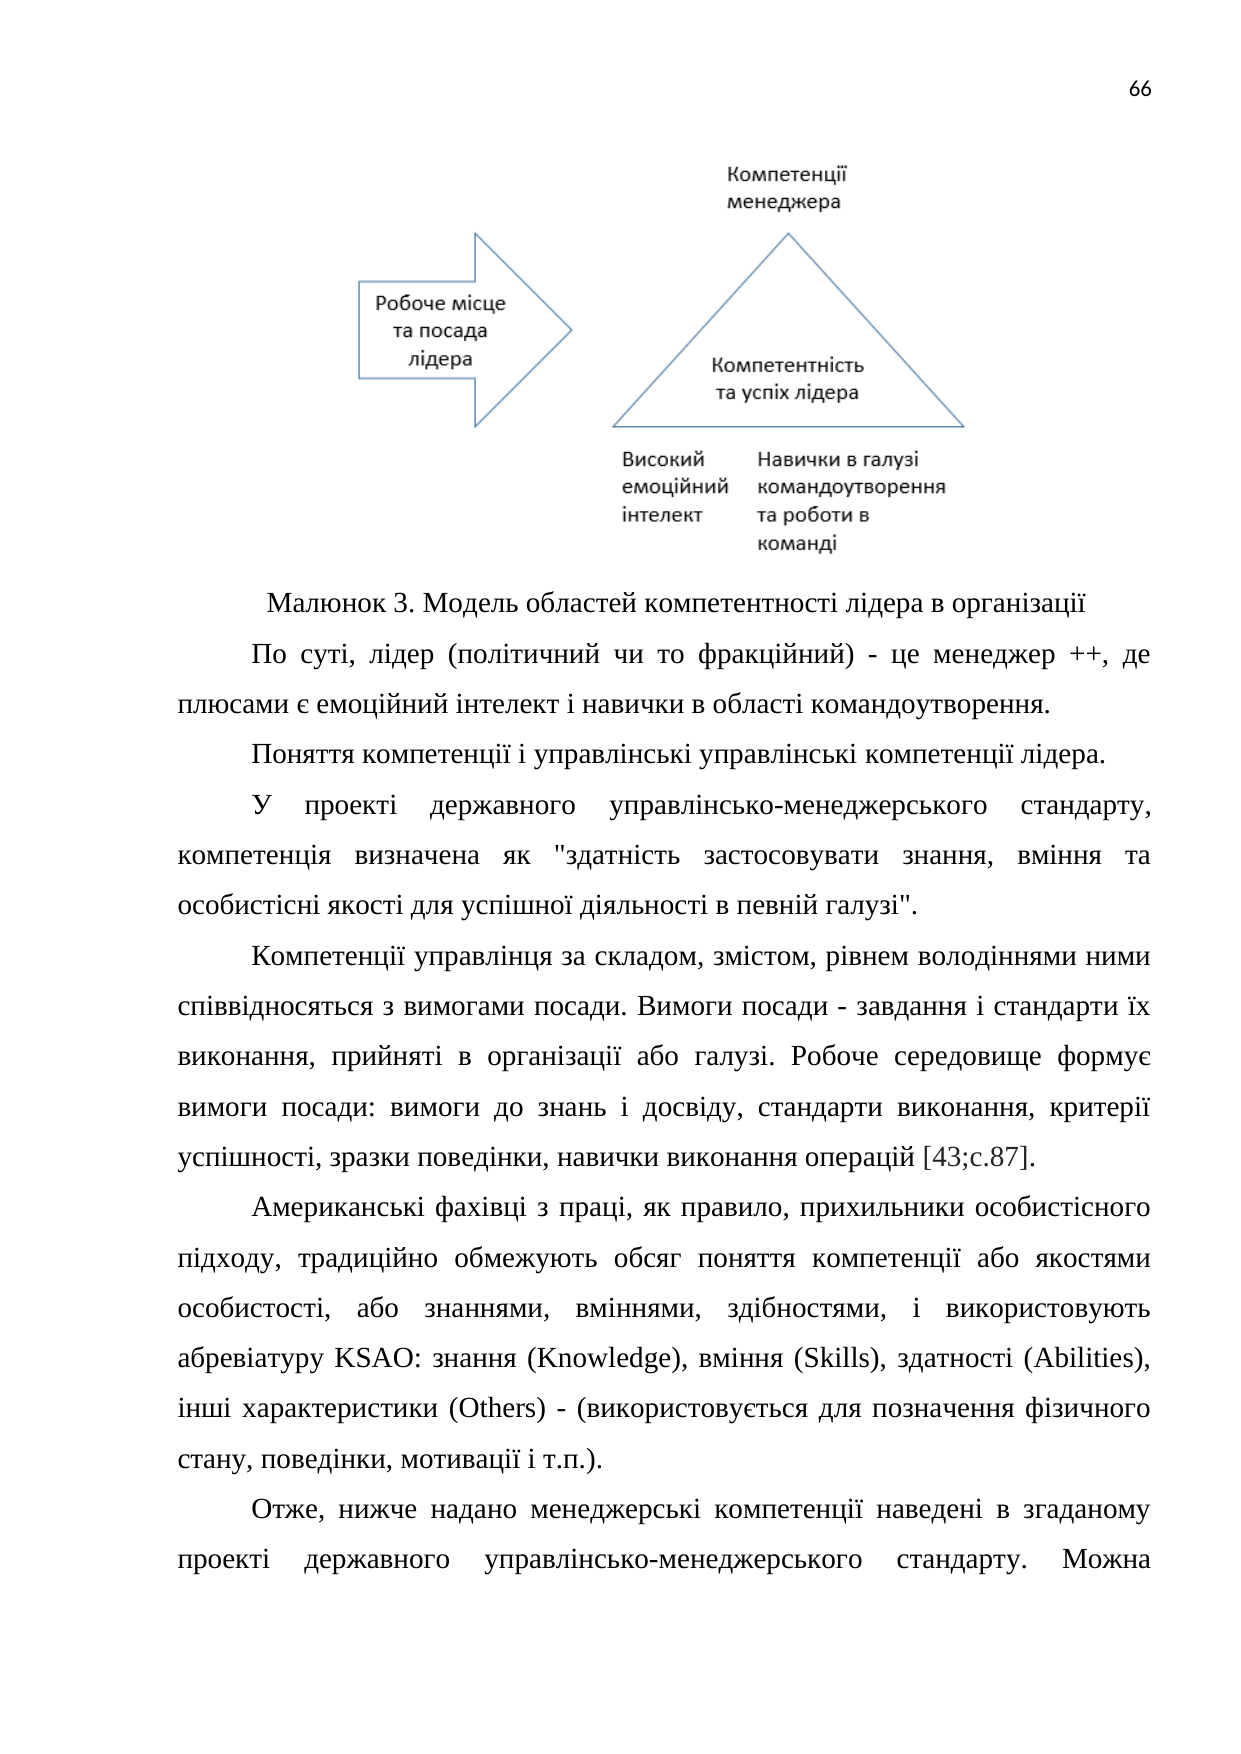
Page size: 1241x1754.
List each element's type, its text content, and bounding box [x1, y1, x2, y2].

picture [200, 118, 1175, 572]
text Американські фахівці з праці, як правило, прихильники особистісного підходу, традиційно обмежують обсяг поняття компетенції або якостями особистості, або знаннями, вміннями, здібностями, і використовують абревіатуру KSAO: знання (Knowledge), вміння (Skills), здатності (Abilities), інші характеристики (Others) - (використовується для позначення фізичного стану, поведінки, мотивації і т.п.). [177, 1189, 1152, 1474]
text Компетенції управлінця за складом, змістом, рівнем володіннями ними співвідносяться з вимогами посади. Вимоги посади - завдання і стандарти їх виконання, прийняті в організації або галузі. Робоче середовище формує вимоги посади: вимоги до знань і досвіду, стандарти виконання, критерії успішності, зразки поведінки, навички виконання операцій [43;c.87]. [177, 938, 1152, 1173]
text Малюнок 3. Модель областей компетентності лідера в організації [177, 586, 1152, 619]
text Поняття компетенції і управлінські управлінські компетенції лідера. [177, 737, 1152, 770]
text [177, 1491, 1152, 1575]
text У проекті державного управлінсько-менеджерського стандарту, компетенція визначена як "здатність застосовувати знання, вміння та особистісні якості для успішної діяльності в певній галузі". [177, 787, 1152, 921]
text По суті, лідер (політичний чи то фракційний) - це менеджер ++, де плюсами є емоційний інтелект і навички в області командоутворення. [177, 636, 1152, 720]
